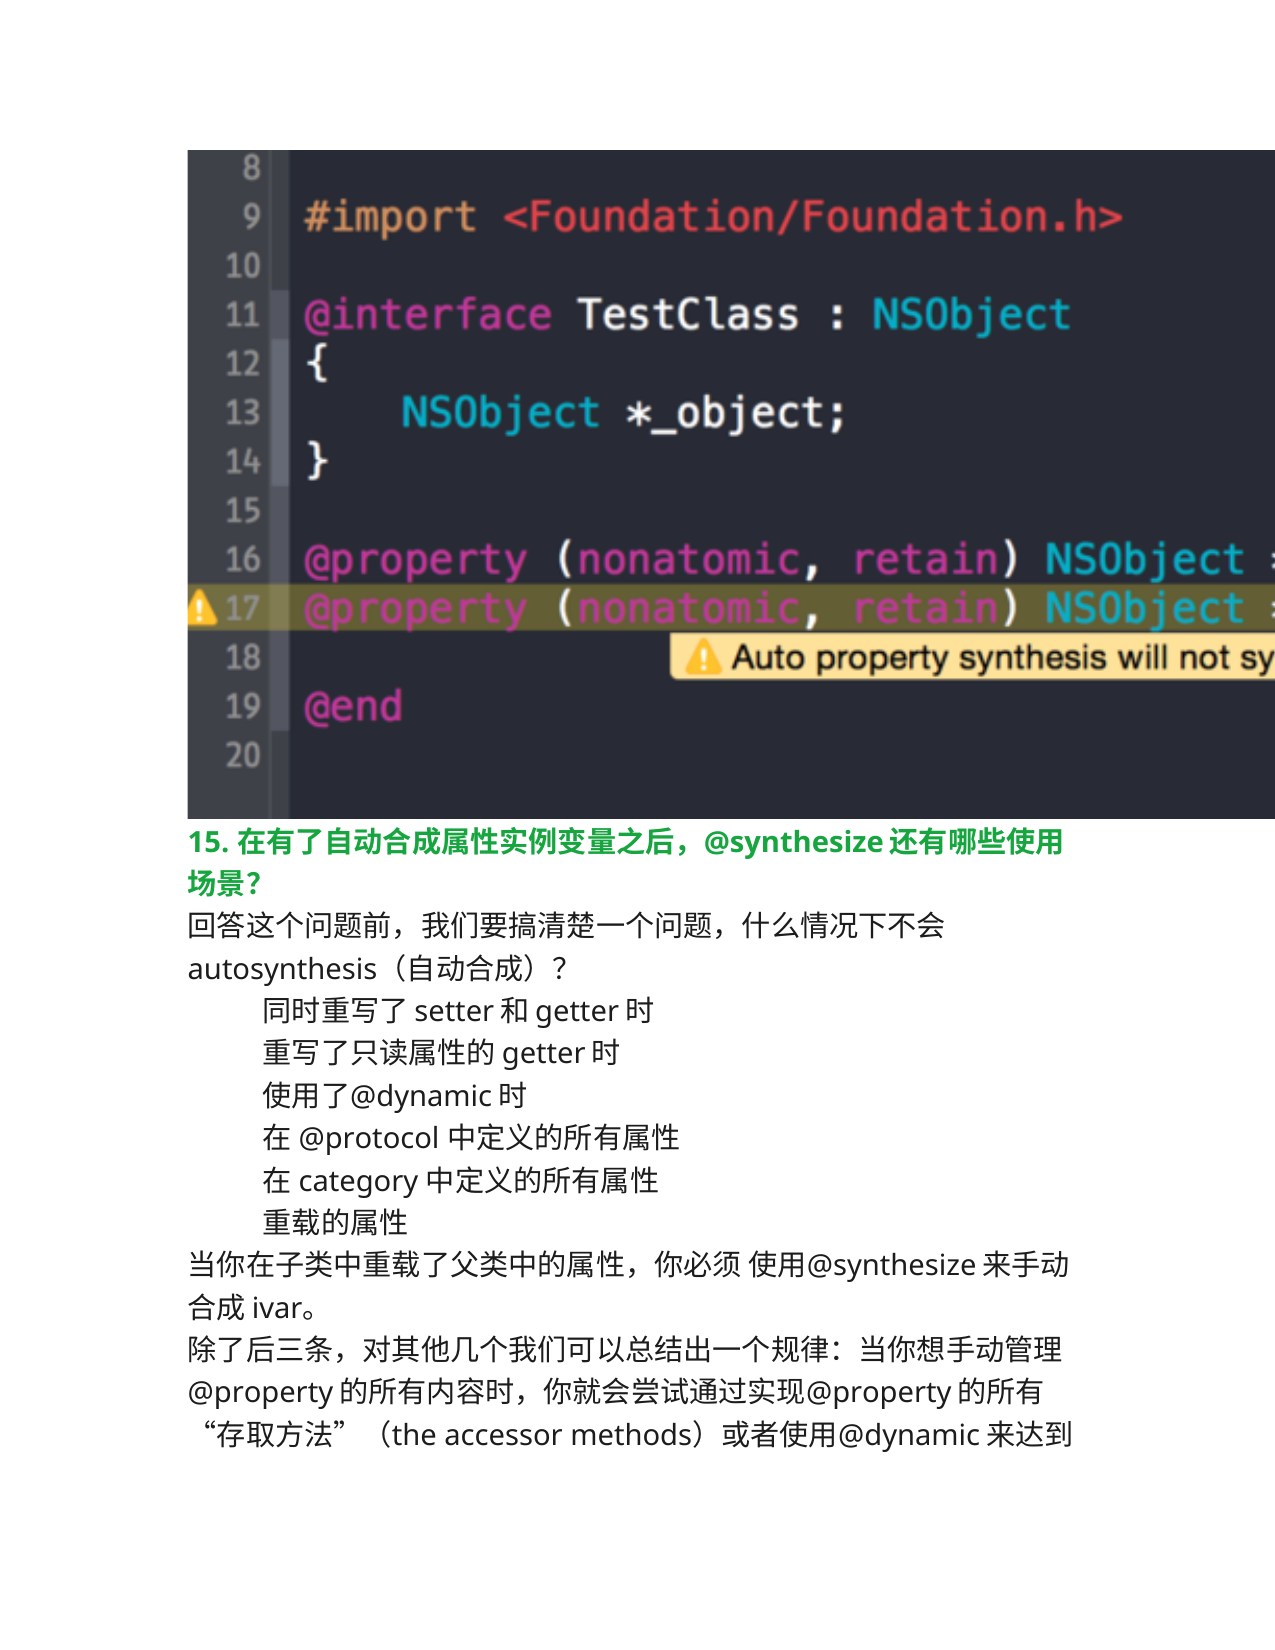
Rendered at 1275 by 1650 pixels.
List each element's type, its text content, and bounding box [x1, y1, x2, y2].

list 使用了@dynamic时 [187, 1072, 1087, 1115]
list 在 category 中定义的所有属性 [187, 1157, 1087, 1200]
picture [187, 150, 1275, 819]
text 当你在子类中重载了父类中的属性，你必须 使用@synthesize来手动合成ivar。 [187, 1242, 1087, 1327]
text 回答这个问题前，我们要搞清楚一个问题，什么情况下不会autosynthesis（自动合成）？ [187, 903, 1087, 988]
list 同时重写了setter和getter时 [187, 988, 1087, 1030]
list 在 @protocol 中定义的所有属性 [187, 1115, 1087, 1157]
text 15. 在有了自动合成属性实例变量之后，@synthesize还有哪些使用场景？ [187, 819, 1087, 903]
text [187, 1327, 1087, 1454]
list 重写了只读属性的getter时 [187, 1030, 1087, 1072]
list 重载的属性 [187, 1200, 1087, 1242]
